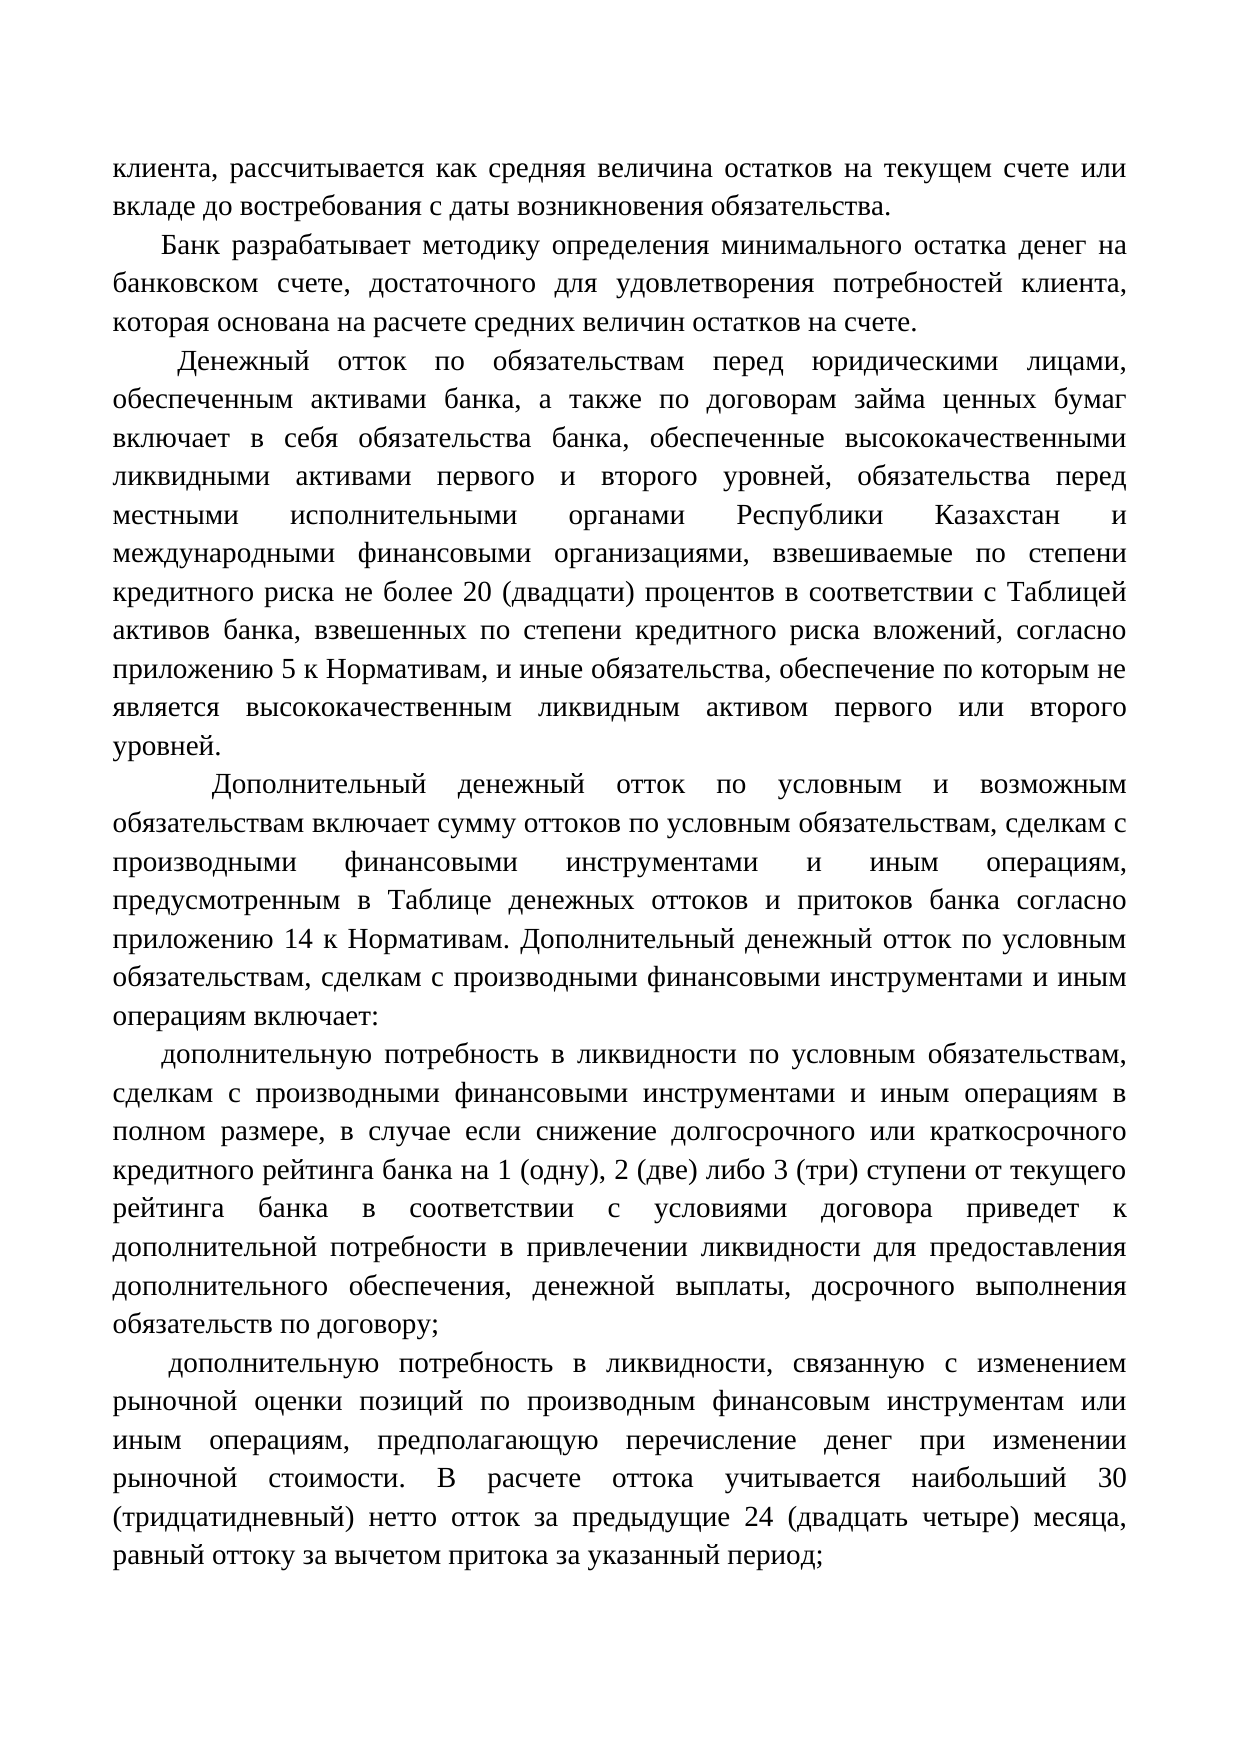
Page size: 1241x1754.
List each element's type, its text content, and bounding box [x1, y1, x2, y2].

text дополнительную потребность в ликвидности по условным обязательствам, сделкам с производными финансовыми инструментами и иным операциям в полном размере, в случае если снижение долгосрочного или краткосрочного кредитного рейтинга банка на 1 (одну), 2 (две) либо 3 (три) ступени от текущего рейтинга банка в соответствии с условиями договора приведет к дополнительной потребности в привлечении ликвидности для предоставления дополнительного обеспечения, денежной выплаты, досрочного выполнения обязательств по договору; [112, 1036, 1128, 1340]
text дополнительную потребность в ликвидности, связанную с изменением рыночной оценки позиций по производным финансовым инструментам или иным операциям, предполагающую перечисление денег при изменении рыночной стоимости. В расчете оттока учитывается наибольший 30 (тридцатидневный) нетто отток за предыдущие 24 (двадцать четыре) месяца, равный оттоку за вычетом притока за указанный период; [112, 1345, 1128, 1571]
text Денежный отток по обязательствам перед юридическими лицами, обеспеченным активами банка, а также по договорам займа ценных бумаг включает в себя обязательства банка, обеспеченные высококачественными ликвидными активами первого и второго уровней, обязательства перед местными исполнительными органами Республики Казахстан и международными финансовыми организациями, взвешиваемые по степени кредитного риска не более 20 (двадцати) процентов в соответствии с Таблицей активов банка, взвешенных по степени кредитного риска вложений, согласно приложению 5 к Нормативам, и иные обязательства, обеспечение по которым не является высококачественным ликвидным активом первого или второго уровней. [112, 343, 1128, 762]
text Дополнительный денежный отток по условным и возможным обязательствам включает сумму оттоков по условным обязательствам, сделкам с производными финансовыми инструментами и иным операциям, предусмотренным в Таблице денежных оттоков и притоков банка согласно приложению 14 к Нормативам. Дополнительный денежный отток по условным обязательствам, сделкам с производными финансовыми инструментами и иным операциям включает: [112, 767, 1128, 1031]
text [112, 150, 1128, 222]
text Банк разрабатывает методику определения минимального остатка денег на банковском счете, достаточного для удовлетворения потребностей клиента, которая основана на расчете средних величин остатков на счете. [112, 227, 1128, 338]
